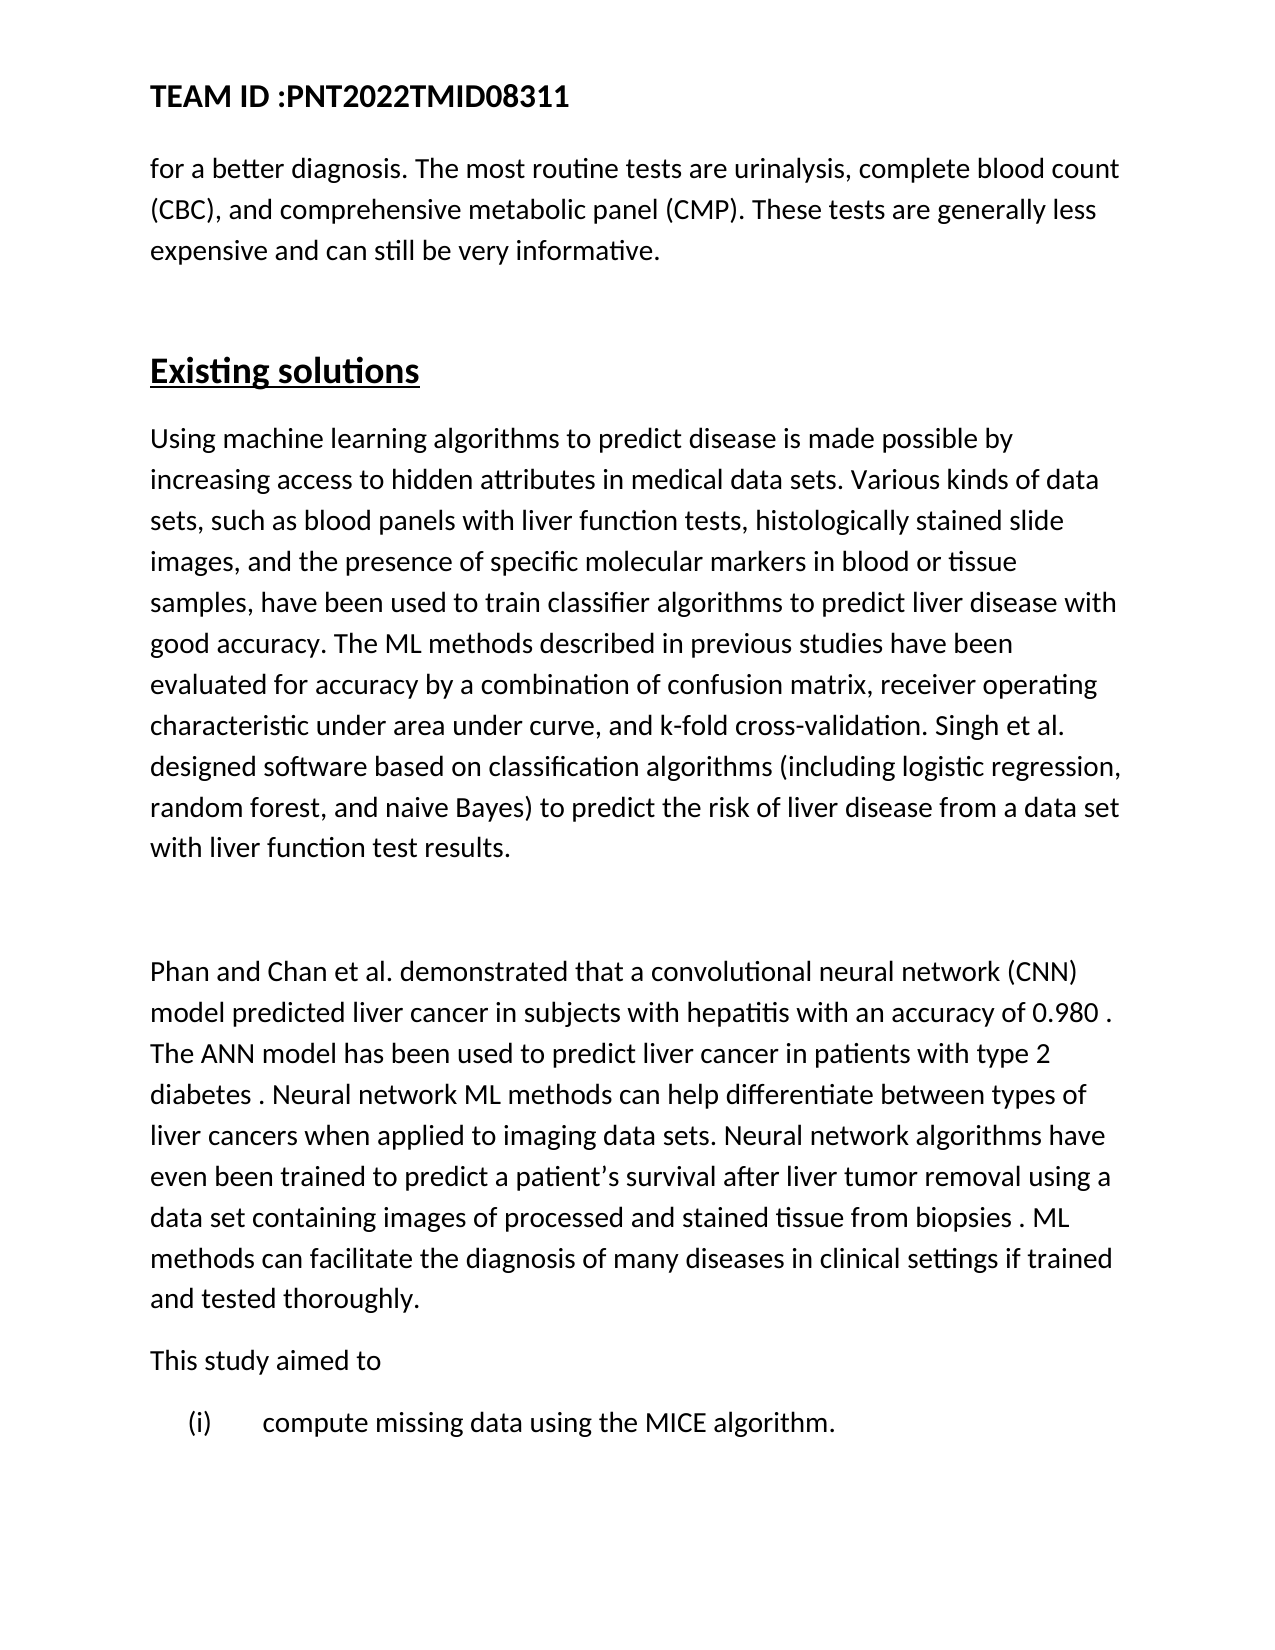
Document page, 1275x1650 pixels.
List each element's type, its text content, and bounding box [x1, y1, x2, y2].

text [150, 150, 1125, 267]
text Phan and Chan et al. demonstrated that a convolutional neural network (CNN) model predicted liver cancer in subjects with hepatitis with an accuracy of 0.980 . The ANN model has been used to predict liver cancer in patients with type 2 diabetes . Neural network ML methods can help differentiate between types of liver cancers when applied to imaging data sets. Neural network algorithms have even been trained to predict a patient’s survival after liver tumor removal using a data set containing images of processed and stained tissue from biopsies . ML methods can facilitate the diagnosis of many diseases in clinical settings if trained and tested thoroughly. [150, 953, 1125, 1316]
text This study aimed to [150, 1342, 1125, 1378]
list compute missing data using the MICE algorithm. [187, 1404, 1125, 1440]
text Using machine learning algorithms to predict disease is made possible by increasing access to hidden attributes in medical data sets. Various kinds of data sets, such as blood panels with liver function tests, histologically stained slide images, and the presence of specific molecular markers in blood or tissue samples, have been used to train classifier algorithms to predict liver disease with good accuracy. The ML methods described in previous studies have been evaluated for accuracy by a combination of confusion matrix, receiver operating characteristic under area under curve, and k-fold cross-validation. Singh et al. designed software based on classification algorithms (including logistic regression, random forest, and naive Bayes) to predict the risk of liver disease from a data set with liver function test results. [150, 420, 1125, 865]
text Existing solutions [150, 347, 1125, 392]
